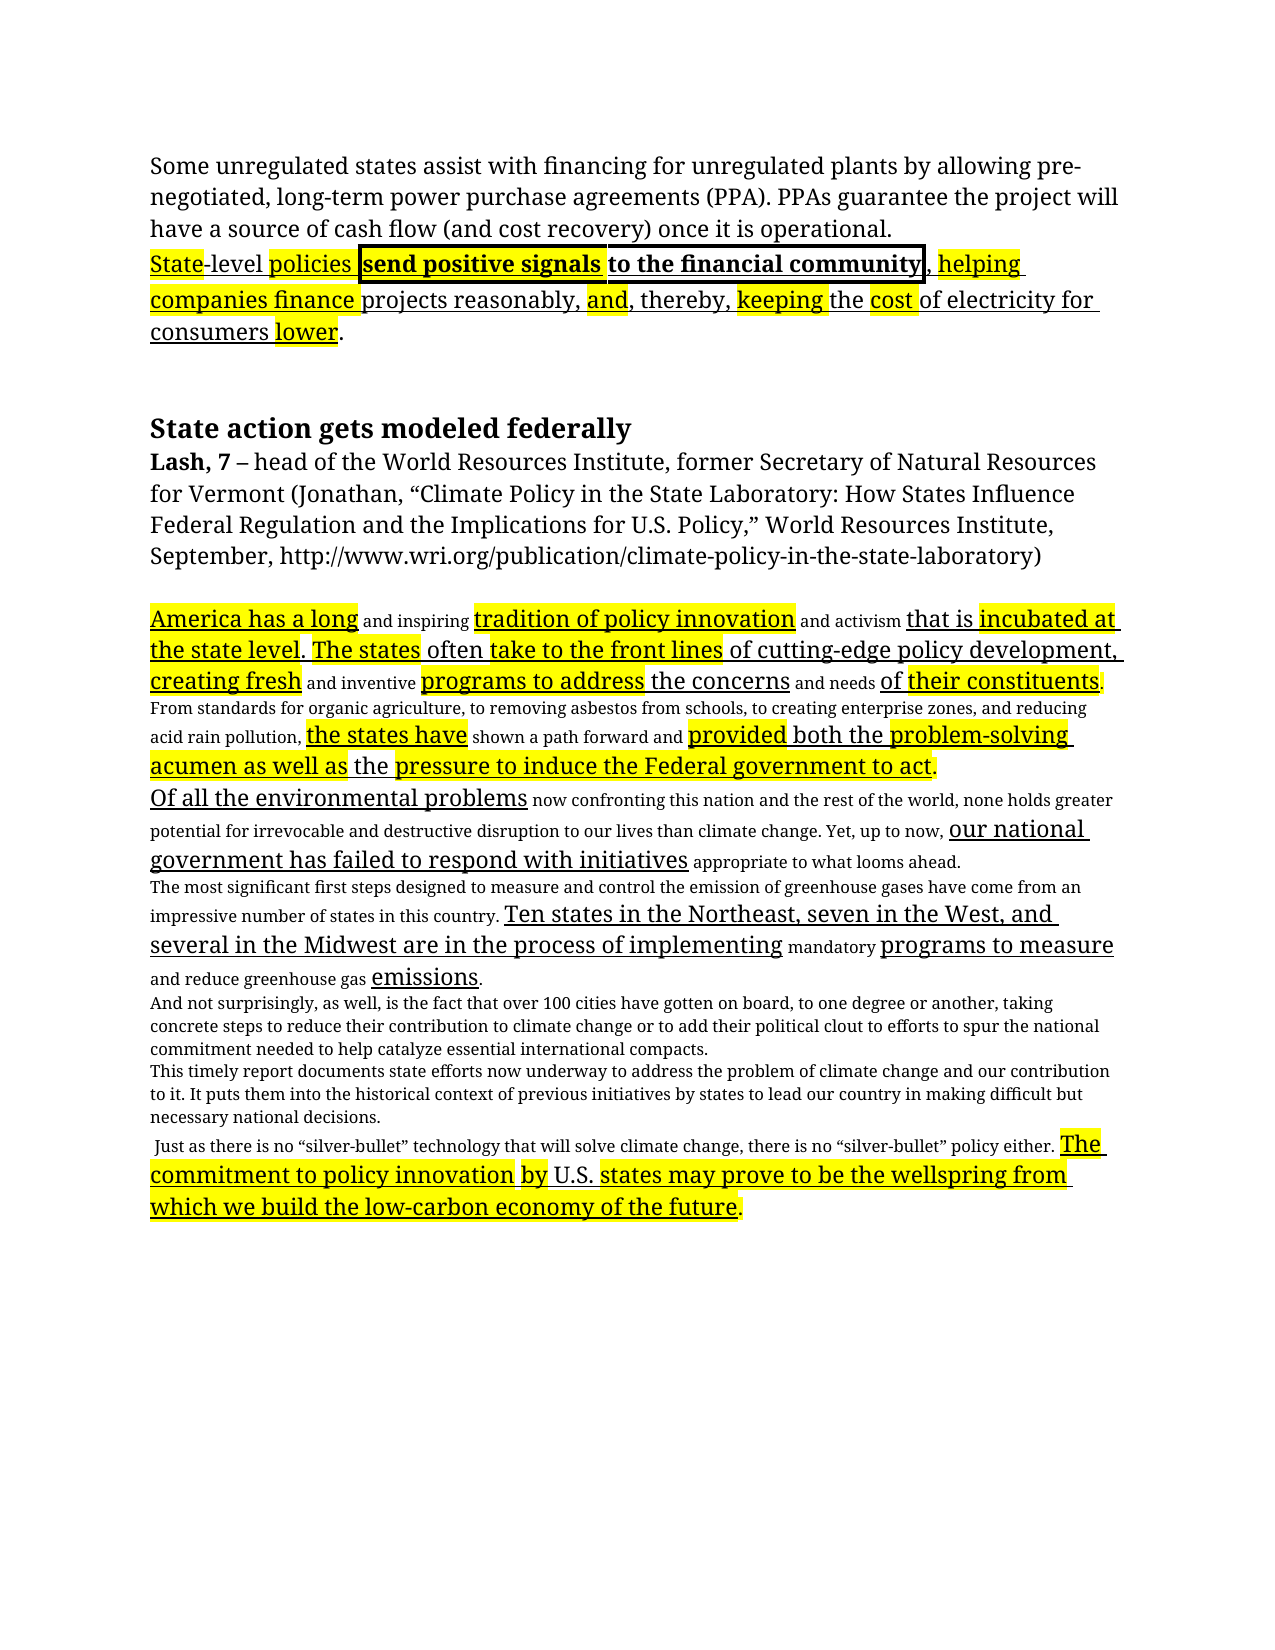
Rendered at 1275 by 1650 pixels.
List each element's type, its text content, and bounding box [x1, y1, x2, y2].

text Lash, 7 – head of the World Resources Institute, former Secretary of Natural Resources for Vermont (Jonathan, “Climate Policy in the State Laboratory: How States Influence Federal Regulation and the Implications for U.S. Policy,” World Resources Institute, September, http://www.wri.org/publication/climate-policy-in-the-state-laboratory) [150, 446, 1125, 571]
text Just as there is no “silver-bullet” technology that will solve climate change, there is no “silver-bullet” policy either. The commitment to policy innovation by U.S. states may prove to be the wellspring from which we build the low-carbon economy of the future. [150, 1128, 1060, 1186]
text This timely report documents state efforts now underway to address the problem of climate change and our contribution to it. It puts them into the historical context of previous initiatives by states to lead our country in making difficult but necessary national decisions. [150, 1060, 1125, 1128]
text Just as there is no “silver-bullet” technology that will solve climate change, there is no “silver-bullet” policy either. The commitment to policy innovation by U.S. states may prove to be the wellspring from which we build the low-carbon economy of the future. [738, 1128, 1125, 1222]
text State-level policies send positive signals to the financial community, helping companies finance projects reasonably, and, thereby, keeping the cost of electricity for consumers lower. [338, 244, 1125, 347]
text And not surprisingly, as well, is the fact that over 100 cities have gotten on board, to one degree or another, taking concrete steps to reduce their contribution to climate change or to add their political clout to efforts to spur the national commitment needed to help catalyze essential international compacts. [150, 992, 1125, 1060]
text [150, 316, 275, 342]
text Some unregulated states assist with financing for unregulated plants by allowing pre-negotiated, long-term power purchase agreements (PPA). PPAs guarantee the project will have a source of cash flow (and cost recovery) once it is operational. [150, 150, 1125, 244]
text State action gets modeled federally [150, 409, 1125, 446]
text Of all the environmental problems now confronting this nation and the rest of the world, none holds greater potential for irrevocable and destructive disruption to our lives than climate change. Yet, up to now, our national government has failed to respond with initiatives appropriate to what looms ahead. [150, 781, 1125, 875]
text From standards for organic agriculture, to removing asbestos from schools, to creating enterprise zones, and reducing acid rain pollution, the states have shown a path forward and provided both the problem-solving acumen as well as the pressure to induce the Federal government to act. [150, 696, 1125, 781]
text The most significant first steps designed to measure and control the emission of greenhouse gases have come from an impressive number of states in this country. Ten states in the Northeast, seven in the West, and several in the Midwest are in the process of implementing mandatory programs to measure and reduce greenhouse gas emissions. [150, 875, 1125, 992]
text America has a long and inspiring tradition of policy innovation and activism that is incubated at the state level. The states often take to the front lines of cutting-edge policy development, creating fresh and inventive programs to address the concerns and needs of their constituents. [150, 602, 1125, 696]
